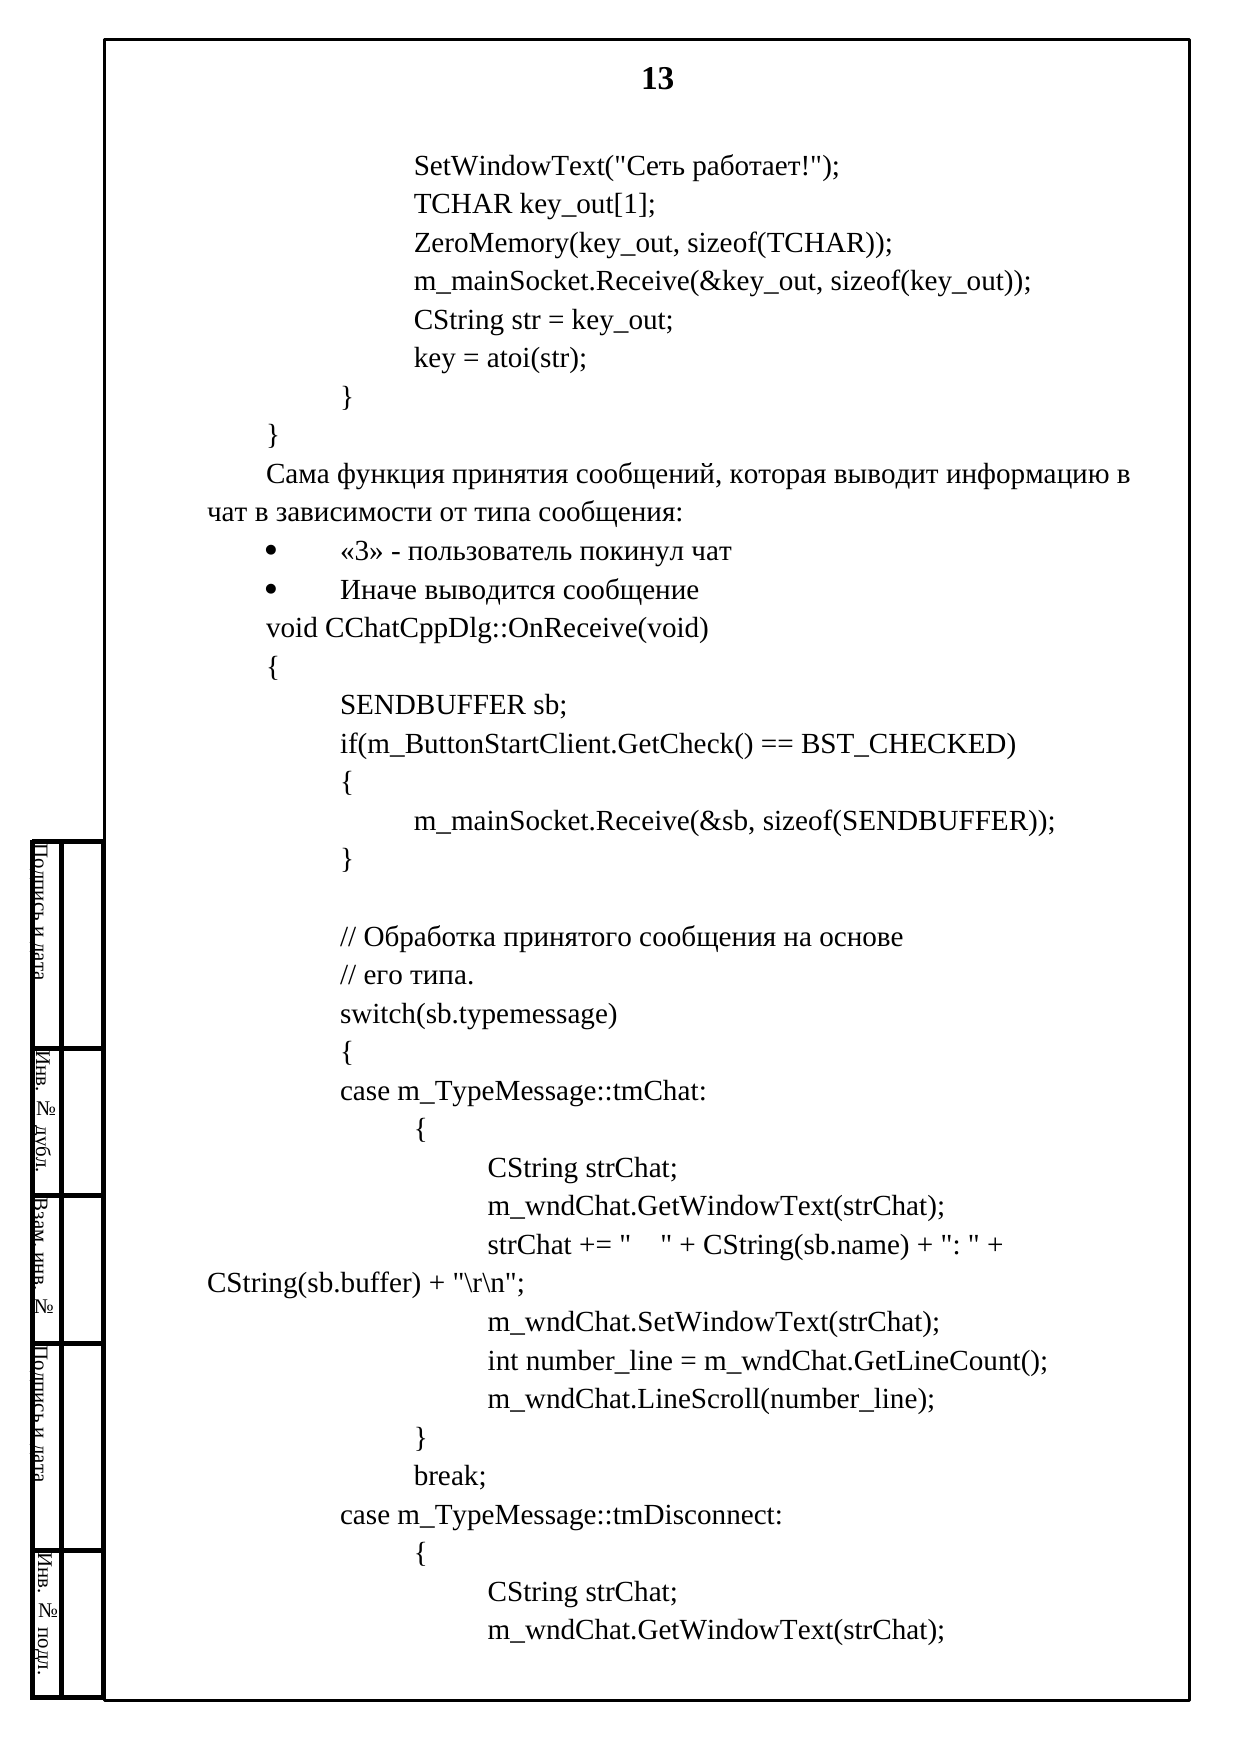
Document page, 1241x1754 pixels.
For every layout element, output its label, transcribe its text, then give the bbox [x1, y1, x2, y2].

text void CChatCppDlg::OnReceive(void) [207, 610, 1152, 644]
text m_mainSocket.Receive(&sb, sizeof(SENDBUFFER)); [207, 803, 1152, 837]
text case m_TypeMessage::tmDisconnect: [207, 1497, 1152, 1530]
text key = atoi(str); [207, 340, 1152, 374]
text } [207, 842, 1152, 875]
text m_wndChat.GetWindowText(strChat); [207, 1188, 1152, 1222]
text SetWindowText("Сеть работает!"); [207, 148, 1152, 181]
text if(m_ButtonStartClient.GetCheck() == BST_CHECKED) [207, 726, 1152, 759]
text SENDBUFFER sb; [207, 687, 1152, 721]
text { [207, 1034, 1152, 1068]
text m_mainSocket.Receive(&key_out, sizeof(key_out)); [207, 263, 1152, 297]
text TCHAR key_out[1]; [207, 186, 1152, 220]
text switch(sb.typemessage) [207, 996, 1152, 1029]
list «3» - пользователь покинул чат [207, 533, 1152, 567]
text Сама функция принятия сообщений, которая выводит информацию в чат в зависимости от типа сообщения: [207, 456, 1152, 528]
text strChat += " " + CString(sb.name) + ": " + CString(sb.buffer) + "\r\n"; [207, 1227, 1152, 1299]
text CString strChat; [207, 1150, 1152, 1183]
text } [207, 379, 1152, 412]
text ZeroMemory(key_out, sizeof(TCHAR)); [207, 225, 1152, 258]
text m_wndChat.GetWindowText(strChat); [207, 1612, 1152, 1646]
text break; [207, 1458, 1152, 1492]
text CString strChat; [207, 1574, 1152, 1607]
text case m_TypeMessage::tmChat: [207, 1073, 1152, 1106]
text CString str = key_out; [207, 302, 1152, 335]
text } [207, 1420, 1152, 1453]
text // Обработка принятого сообщения на основе [207, 919, 1152, 952]
text { [207, 1535, 1152, 1569]
list Иначе выводится сообщение [207, 572, 1152, 605]
text } [207, 417, 1152, 451]
text m_wndChat.SetWindowText(strChat); [207, 1304, 1152, 1338]
text { [207, 1111, 1152, 1145]
text { [207, 649, 1152, 682]
text { [207, 764, 1152, 798]
text int number_line = m_wndChat.GetLineCount(); [207, 1343, 1152, 1376]
text // его типа. [207, 957, 1152, 991]
text m_wndChat.LineScroll(number_line); [207, 1381, 1152, 1415]
